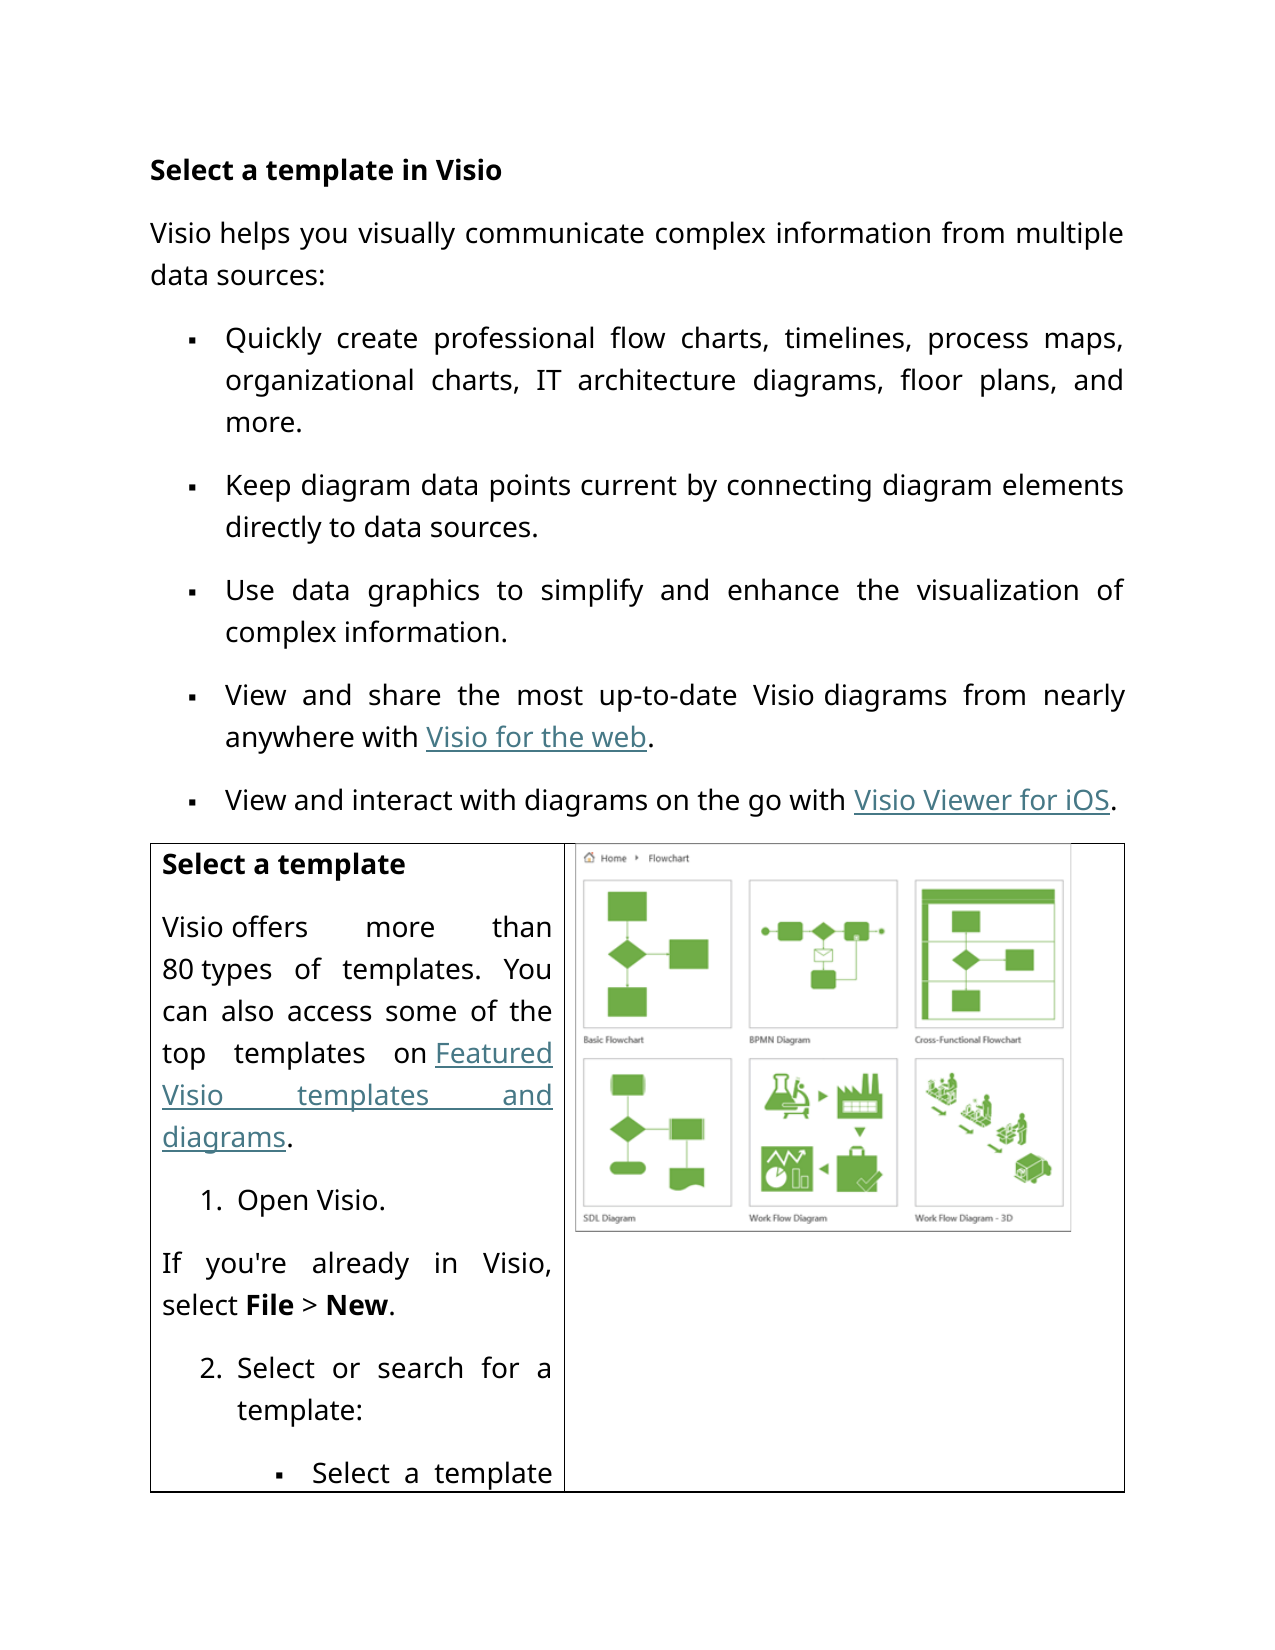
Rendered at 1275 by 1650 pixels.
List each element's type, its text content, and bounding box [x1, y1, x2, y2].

picture [575, 843, 1072, 1232]
list Keep diagram data points current by connecting diagram elements directly to data sources. [187, 465, 1125, 545]
list View and share the most up-to-date Visio diagrams from nearly anywhere with Visio for the web. [187, 675, 1125, 755]
text Visio helps you visually communicate complex information from multiple data sources: [150, 213, 1125, 293]
list Use data graphics to simplify and enhance the visualization of complex information. [187, 570, 1125, 650]
text Select a template in Visio [150, 150, 1125, 188]
list Quickly create professional flow charts, timelines, process maps, organizational charts, IT architecture diagrams, floor plans, and more. [187, 318, 1125, 440]
table_header [565, 844, 1124, 1491]
list View and interact with diagrams on the go with Visio Viewer for iOS. [187, 780, 1125, 818]
